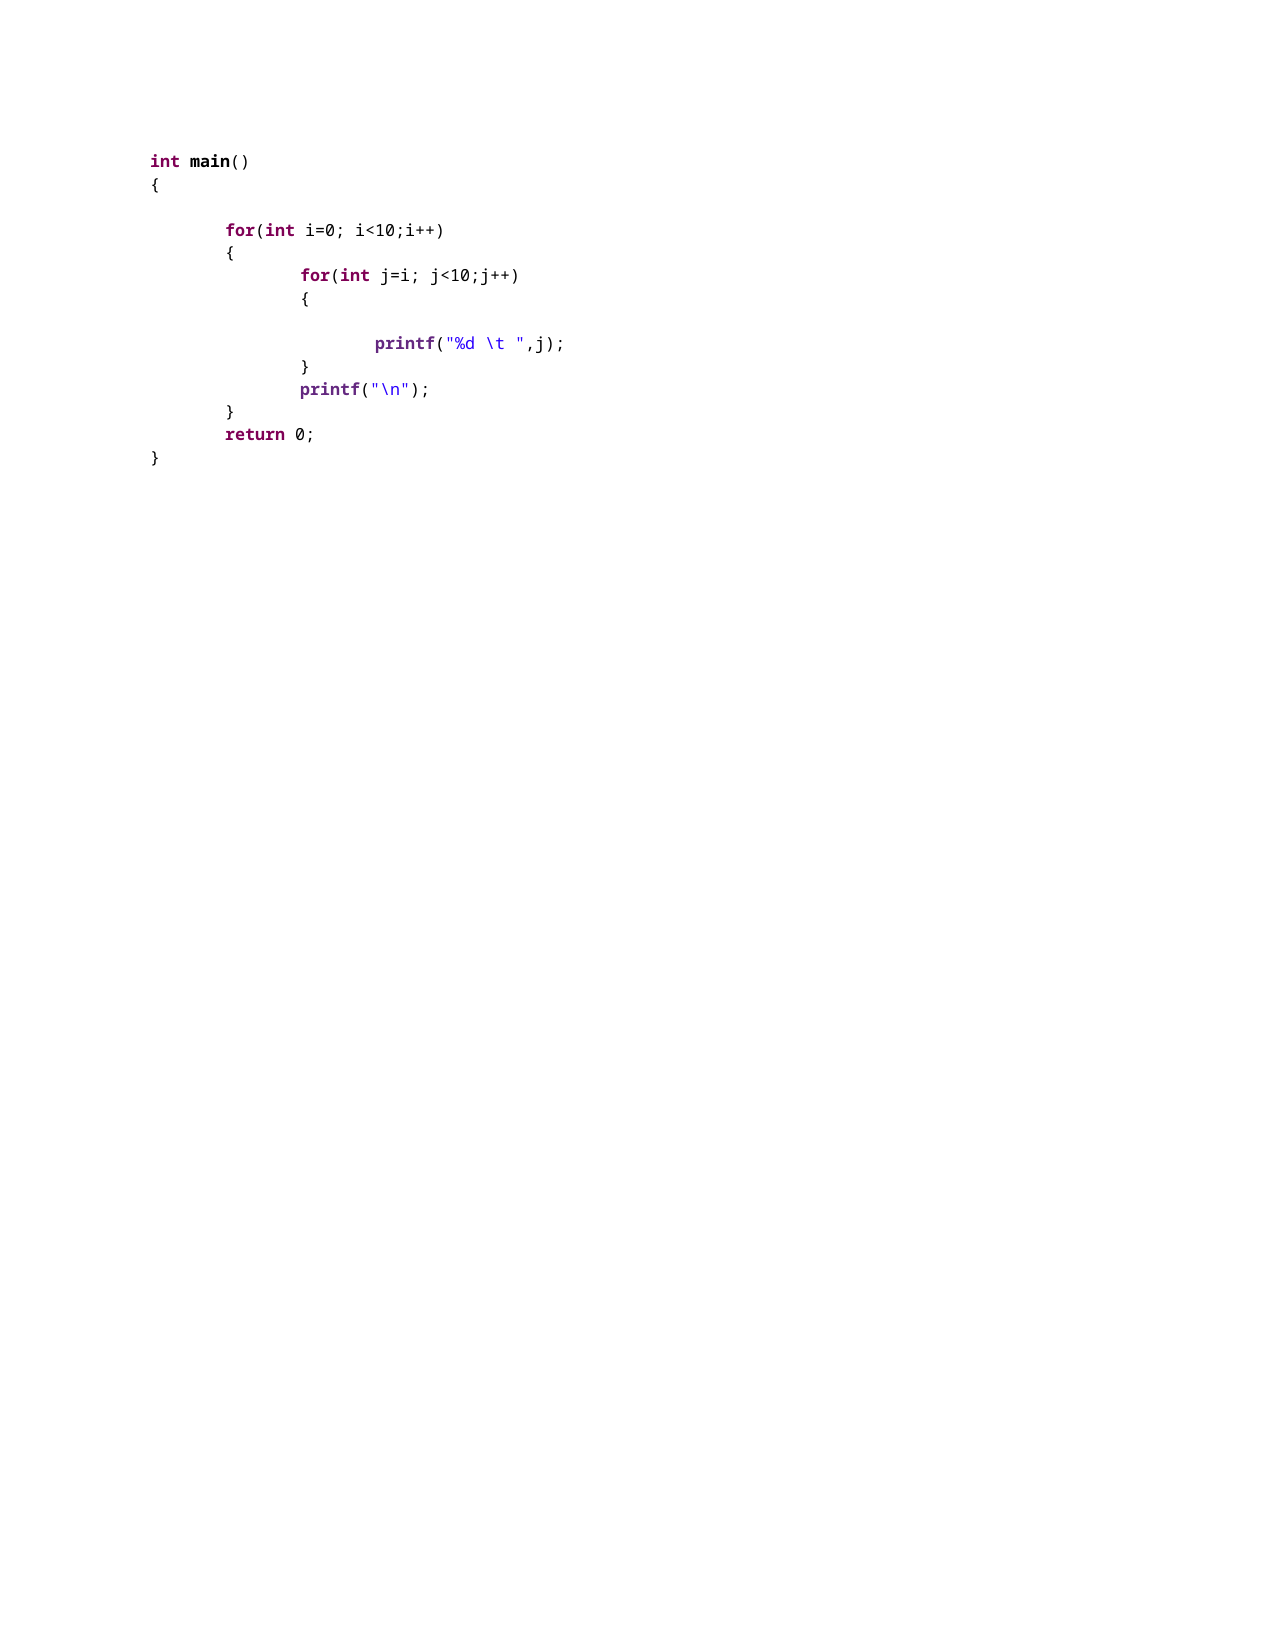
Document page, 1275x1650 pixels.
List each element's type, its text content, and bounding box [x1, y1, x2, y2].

text printf("%d \t ",j); [150, 332, 1125, 354]
text for(int j=i; j<10;j++) [150, 263, 1125, 286]
text for(int i=0; i<10;i++) [150, 218, 1125, 241]
text int main() [150, 150, 1125, 173]
text printf("\n"); [150, 377, 1125, 400]
text } [150, 445, 1125, 468]
text } [150, 400, 1125, 422]
text return 0; [150, 422, 1125, 445]
text { [150, 241, 1125, 263]
text { [150, 286, 1125, 309]
text } [150, 354, 1125, 377]
text { [150, 173, 1125, 195]
